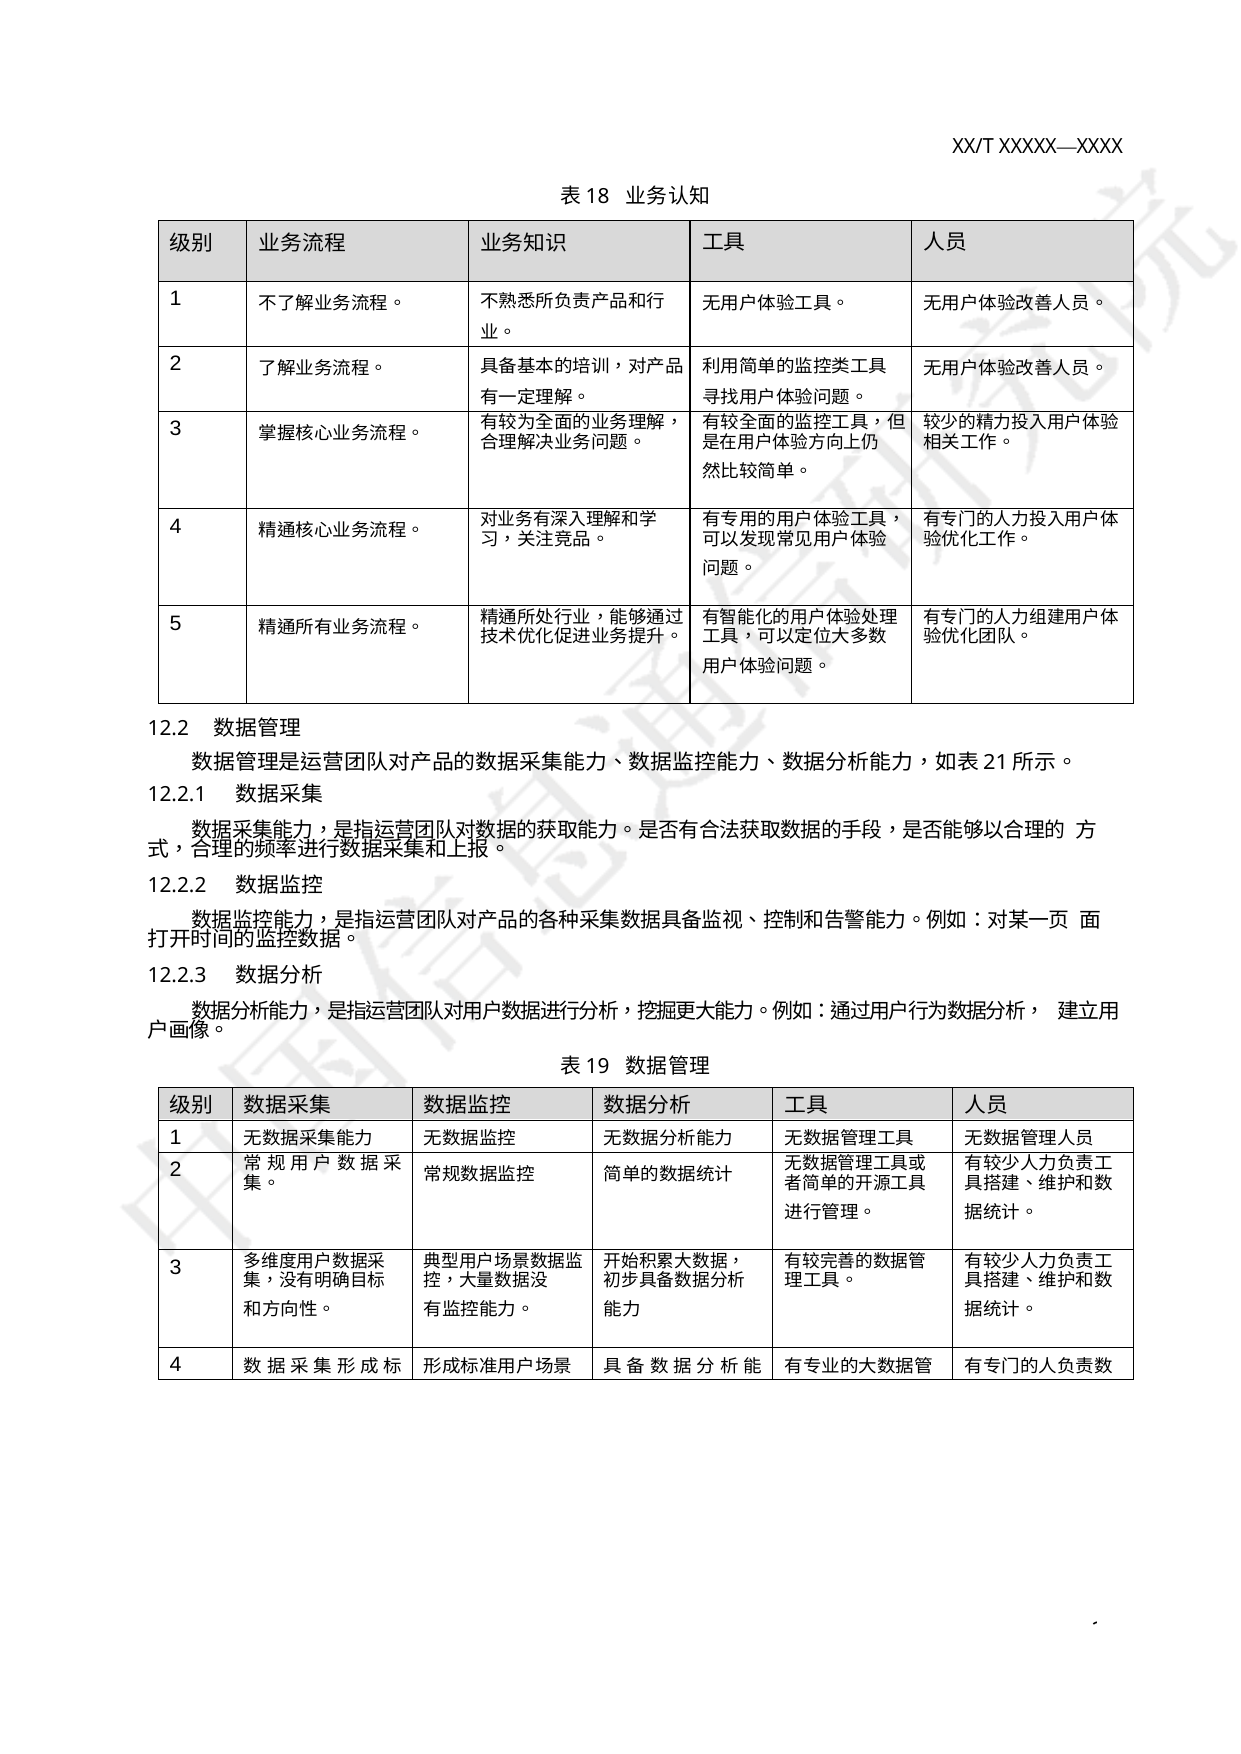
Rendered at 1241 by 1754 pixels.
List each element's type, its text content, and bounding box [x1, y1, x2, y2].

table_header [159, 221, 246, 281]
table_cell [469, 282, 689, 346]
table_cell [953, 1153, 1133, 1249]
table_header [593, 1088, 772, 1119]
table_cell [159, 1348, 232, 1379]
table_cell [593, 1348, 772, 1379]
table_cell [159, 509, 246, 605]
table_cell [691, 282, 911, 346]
list 数据监控 [147, 870, 1215, 898]
list 数据管理 [147, 713, 1215, 742]
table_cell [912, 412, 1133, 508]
list 数据分析 [147, 961, 1215, 989]
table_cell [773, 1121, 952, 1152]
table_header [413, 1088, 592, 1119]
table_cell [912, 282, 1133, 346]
text 表18 业务认知 [55, 170, 1215, 212]
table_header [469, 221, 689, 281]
list 数据采集 [147, 779, 1215, 808]
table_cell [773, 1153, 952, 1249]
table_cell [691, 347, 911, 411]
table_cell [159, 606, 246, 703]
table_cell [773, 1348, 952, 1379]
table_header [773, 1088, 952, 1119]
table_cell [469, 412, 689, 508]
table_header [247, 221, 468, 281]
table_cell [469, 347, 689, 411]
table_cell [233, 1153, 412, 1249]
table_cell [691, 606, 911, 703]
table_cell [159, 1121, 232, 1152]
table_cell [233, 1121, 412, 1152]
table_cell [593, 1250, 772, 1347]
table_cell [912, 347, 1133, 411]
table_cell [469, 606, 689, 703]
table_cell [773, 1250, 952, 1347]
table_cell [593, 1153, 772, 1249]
text XX/T XXXXX—XXXX [54, 120, 1123, 163]
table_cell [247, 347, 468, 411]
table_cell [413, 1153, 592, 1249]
text 数据分析能力，是指运营团队对用户数据进行分析，挖掘更大能力。例如：通过用户行为数据分析， 建立用户画像。 [147, 1002, 1123, 1043]
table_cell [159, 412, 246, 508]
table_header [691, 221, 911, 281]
text 数据管理是运营团队对产品的数据采集能力、数据监控能力、数据分析能力，如表21所示。 [191, 747, 1215, 775]
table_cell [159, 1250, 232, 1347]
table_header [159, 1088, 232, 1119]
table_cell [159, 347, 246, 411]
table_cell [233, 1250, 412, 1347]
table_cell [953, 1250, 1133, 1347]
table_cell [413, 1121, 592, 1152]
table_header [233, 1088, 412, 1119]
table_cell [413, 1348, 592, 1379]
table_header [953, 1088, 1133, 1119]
picture [62, 83, 1240, 1365]
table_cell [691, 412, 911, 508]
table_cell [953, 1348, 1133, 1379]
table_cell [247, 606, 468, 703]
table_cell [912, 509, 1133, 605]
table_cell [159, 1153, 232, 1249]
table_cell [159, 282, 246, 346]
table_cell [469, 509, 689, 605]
text 数据监控能力，是指运营团队对产品的各种采集数据具备监视、控制和告警能力。例如：对某一页 面打开时间的监控数据。 [147, 911, 1123, 953]
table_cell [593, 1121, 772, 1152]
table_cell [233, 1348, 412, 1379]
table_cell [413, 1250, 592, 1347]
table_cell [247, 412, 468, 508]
text 表19 数据管理 [55, 1051, 1215, 1079]
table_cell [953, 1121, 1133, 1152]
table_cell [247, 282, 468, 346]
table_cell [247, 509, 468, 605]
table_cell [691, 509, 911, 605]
text 数据采集能力，是指运营团队对数据的获取能力。是否有合法获取数据的手段，是否能够以合理的 方式，合理的频率进行数据采集和上报。 [147, 821, 1123, 862]
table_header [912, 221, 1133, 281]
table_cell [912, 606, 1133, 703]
